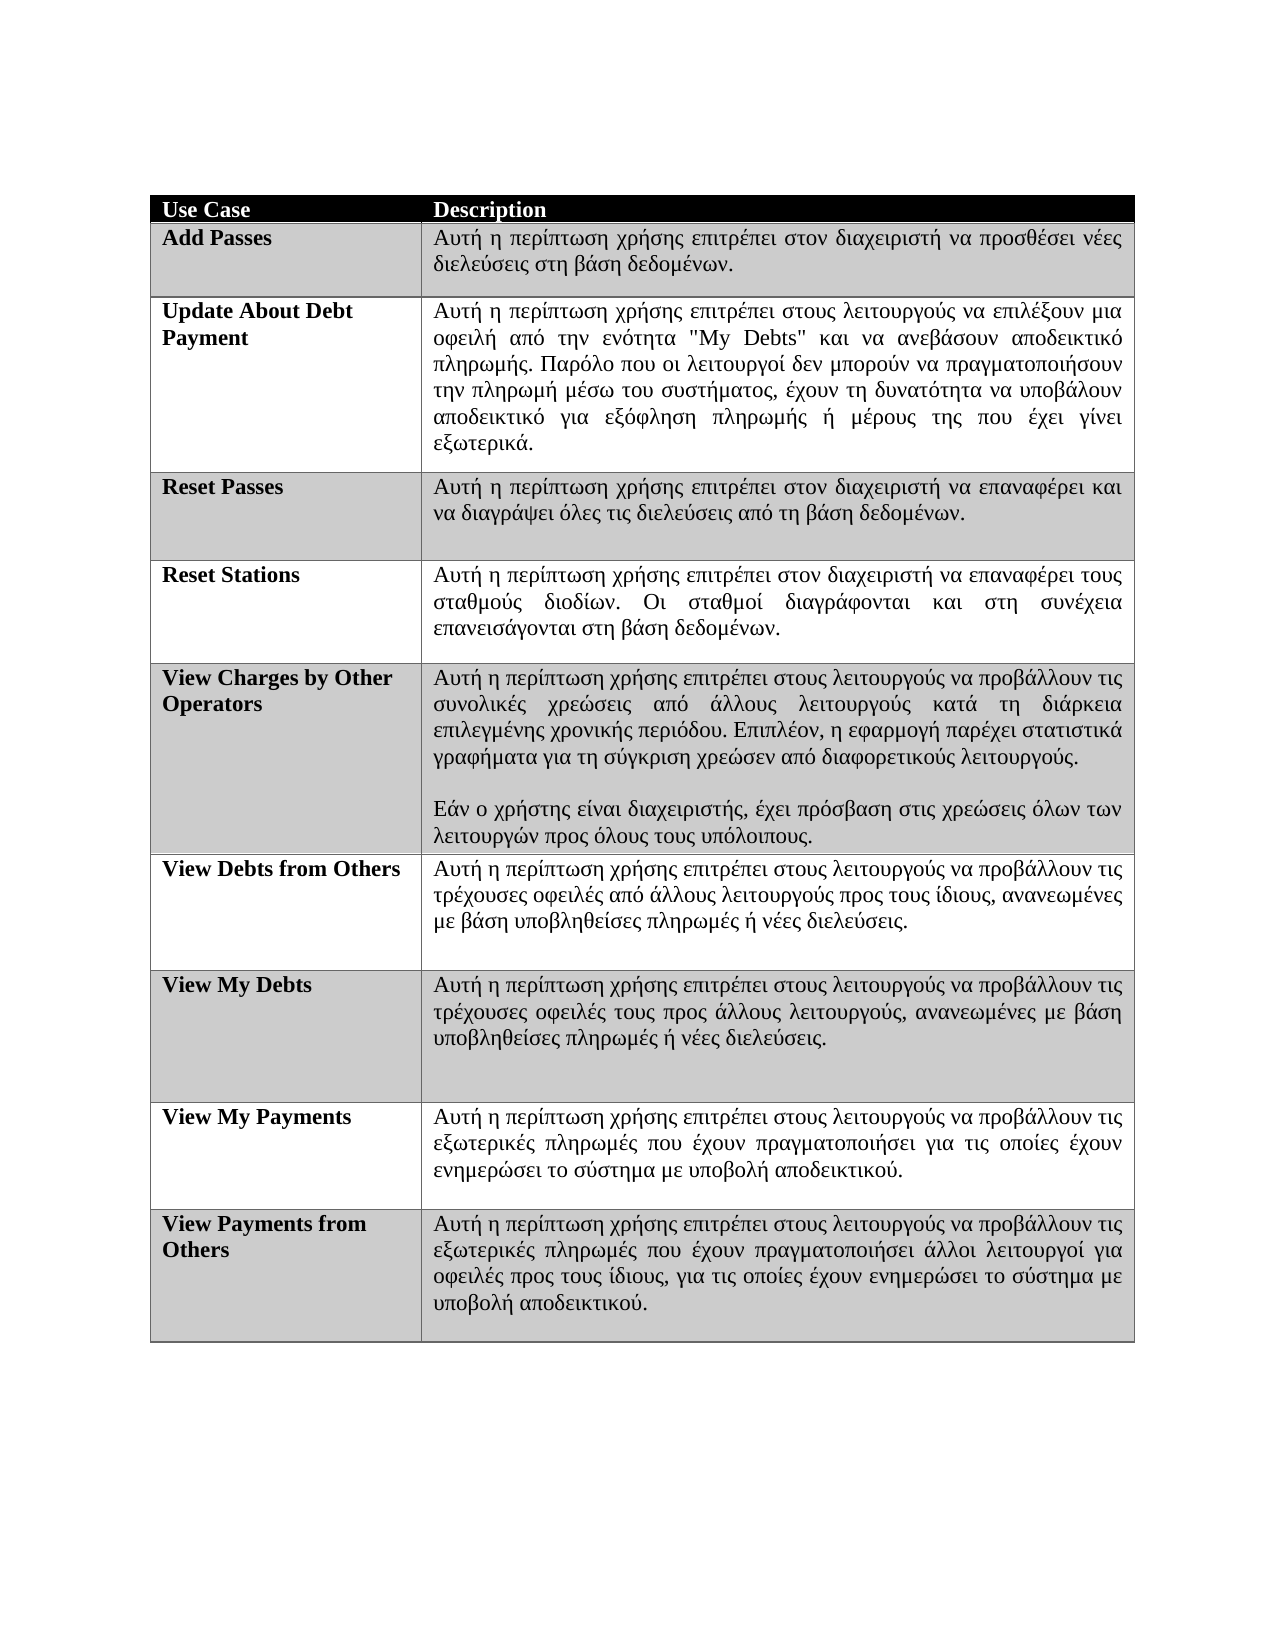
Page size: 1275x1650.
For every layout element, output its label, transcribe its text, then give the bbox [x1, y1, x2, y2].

table_cell Reset Passes [151, 473, 421, 560]
table_header Description [422, 196, 1134, 222]
table_cell Αυτή η περίπτωση χρήσης επιτρέπει στους λειτουργούς να προβάλλουν τις συνολικές χρεώσεις από άλλους λειτουργούς κατά τη διάρκεια επιλεγμένης χρονικής περιόδου. Επιπλέον, η εφαρμογή παρέχει στατιστικά γραφήματα για τη σύγκριση χρεώσεν από διαφορετικούς λειτουργούς. Εάν ο χρήστης είναι διαχειριστής, έχει πρόσβαση στις χρεώσεις όλων των λειτουργών προς όλους τους υπόλοιπους. [422, 664, 1134, 853]
table_cell Αυτή η περίπτωση χρήσης επιτρέπει στον διαχειριστή να επαναφέρει τους σταθμούς διοδίων. Οι σταθμοί διαγράφονται και στη συνέχεια επανεισάγονται στη βάση δεδομένων. [422, 561, 1134, 663]
table_cell Update About Debt Payment [151, 298, 421, 472]
table_cell View Payments from Others [151, 1210, 421, 1341]
table_cell Αυτή η περίπτωση χρήσης επιτρέπει στους λειτουργούς να προβάλλουν τις εξωτερικές πληρωμές που έχουν πραγματοποιήσει για τις οποίες έχουν ενημερώσει το σύστημα με υποβολή αποδεικτικού. [422, 1103, 1134, 1208]
table_cell Αυτή η περίπτωση χρήσης επιτρέπει στους λειτουργούς να επιλέξουν μια οφειλή από την ενότητα "My Debts" και να ανεβάσουν αποδεικτικό πληρωμής. Παρόλο που οι λειτουργοί δεν μπορούν να πραγματοποιήσουν την πληρωμή μέσω του συστήματος, έχουν τη δυνατότητα να υποβάλουν αποδεικτικό για εξόφληση πληρωμής ή μέρους της που έχει γίνει εξωτερικά. [422, 298, 1134, 472]
table_header Use Case [151, 196, 421, 222]
table_cell Αυτή η περίπτωση χρήσης επιτρέπει στον διαχειριστή να επαναφέρει και να διαγράψει όλες τις διελεύσεις από τη βάση δεδομένων. [422, 473, 1134, 560]
table_cell Αυτή η περίπτωση χρήσης επιτρέπει στους λειτουργούς να προβάλλουν τις εξωτερικές πληρωμές που έχουν πραγματοποιήσει άλλοι λειτουργοί για οφειλές προς τους ίδιους, για τις οποίες έχουν ενημερώσει το σύστημα με υποβολή αποδεικτικού. [422, 1210, 1134, 1341]
table_cell Αυτή η περίπτωση χρήσης επιτρέπει στους λειτουργούς να προβάλλουν τις τρέχουσες οφειλές από άλλους λειτουργούς προς τους ίδιους, ανανεωμένες με βάση υποβληθείσες πληρωμές ή νέες διελεύσεις. [422, 855, 1134, 970]
table_cell View My Payments [151, 1103, 421, 1208]
table_cell View Charges by Other Operators [151, 664, 421, 853]
table_cell Reset Stations [151, 561, 421, 663]
table_cell View Debts from Others [151, 855, 421, 970]
table_cell View My Debts [151, 971, 421, 1102]
table_cell Αυτή η περίπτωση χρήσης επιτρέπει στον διαχειριστή να προσθέσει νέες διελεύσεις στη βάση δεδομένων. [422, 224, 1134, 296]
table_cell Αυτή η περίπτωση χρήσης επιτρέπει στους λειτουργούς να προβάλλουν τις τρέχουσες οφειλές τους προς άλλους λειτουργούς, ανανεωμένες με βάση υποβληθείσες πληρωμές ή νέες διελεύσεις. [422, 971, 1134, 1102]
table_cell Add Passes [151, 224, 421, 296]
